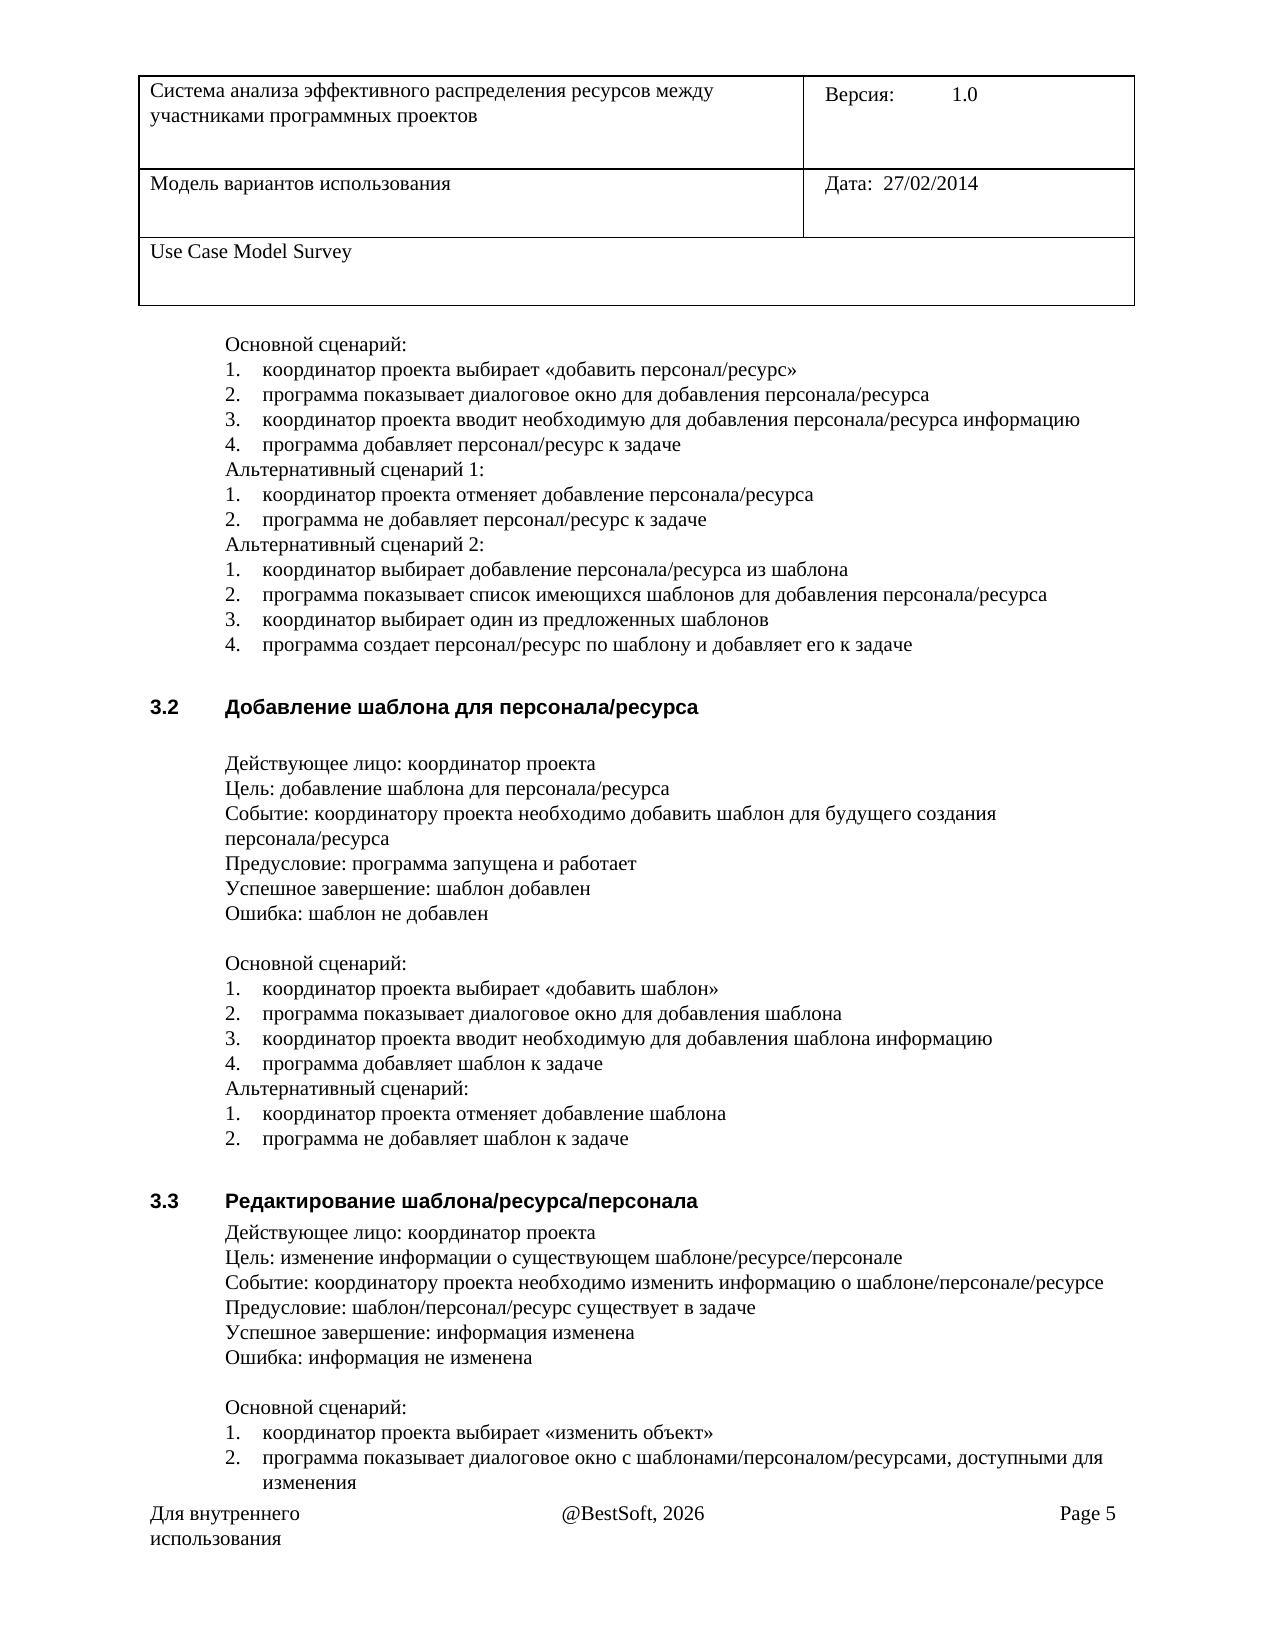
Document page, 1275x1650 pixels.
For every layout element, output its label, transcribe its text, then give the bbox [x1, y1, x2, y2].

subtitle Редактирование шаблона/ресурса/персонала [150, 1187, 1125, 1212]
text Основной сценарий: [225, 1394, 1125, 1419]
text Основной сценарий: [225, 331, 1125, 356]
list программа не добавляет персонал/ресурс к задаче [225, 506, 1125, 531]
list программа показывает диалоговое окно для добавления персонала/ресурса [225, 381, 1125, 406]
list координатор проекта выбирает «добавить шаблон» [225, 975, 1125, 1000]
list программа показывает список имеющихся шаблонов для добавления персонала/ресурса [225, 581, 1125, 606]
list программа не добавляет шаблон к задаче [225, 1125, 1125, 1150]
list координатор проекта вводит необходимую для добавления персонала/ресурса информацию [225, 406, 1125, 431]
list программа добавляет шаблон к задаче [225, 1050, 1125, 1075]
list координатор проекта выбирает «добавить персонал/ресурс» [225, 356, 1125, 381]
text Событие: координатору проекта необходимо изменить информацию о шаблоне/персонале/ресурсе [225, 1269, 1125, 1294]
list программа показывает диалоговое окно с шаблонами/персоналом/ресурсами, доступными для изменения [225, 1444, 1125, 1494]
text Альтернативный сценарий 1: [225, 456, 1125, 481]
list координатор выбирает один из предложенных шаблонов [225, 606, 1125, 631]
text Альтернативный сценарий 2: [225, 531, 1125, 556]
text Событие: координатору проекта необходимо добавить шаблон для будущего создания персонала/ресурса [225, 800, 1125, 850]
list координатор выбирает добавление персонала/ресурса из шаблона [225, 556, 1125, 581]
text Ошибка: шаблон не добавлен [225, 900, 1125, 925]
text Действующее лицо: координатор проекта [225, 750, 1125, 775]
text Действующее лицо: координатор проекта [225, 1219, 1125, 1244]
text Ошибка: информация не изменена [225, 1344, 1125, 1369]
text Предусловие: программа запущена и работает [225, 850, 1125, 875]
list координатор проекта отменяет добавление персонала/ресурса [225, 481, 1125, 506]
list программа показывает диалоговое окно для добавления шаблона [225, 1000, 1125, 1025]
text Успешное завершение: шаблон добавлен [225, 875, 1125, 900]
list координатор проекта выбирает «изменить объект» [225, 1419, 1125, 1444]
text Альтернативный сценарий: [225, 1075, 1125, 1100]
list программа добавляет персонал/ресурс к задаче [225, 431, 1125, 456]
text Цель: изменение информации о существующем шаблоне/ресурсе/персонале [225, 1244, 1125, 1269]
text Основной сценарий: [225, 950, 1125, 975]
list координатор проекта отменяет добавление шаблона [225, 1100, 1125, 1125]
subtitle Добавление шаблона для персонала/ресурса [150, 694, 1125, 719]
text Успешное завершение: информация изменена [225, 1319, 1125, 1344]
list программа создает персонал/ресурс по шаблону и добавляет его к задаче [225, 631, 1125, 656]
text Цель: добавление шаблона для персонала/ресурса [225, 775, 1125, 800]
text Предусловие: шаблон/персонал/ресурс существует в задаче [225, 1294, 1125, 1319]
list координатор проекта вводит необходимую для добавления шаблона информацию [225, 1025, 1125, 1050]
